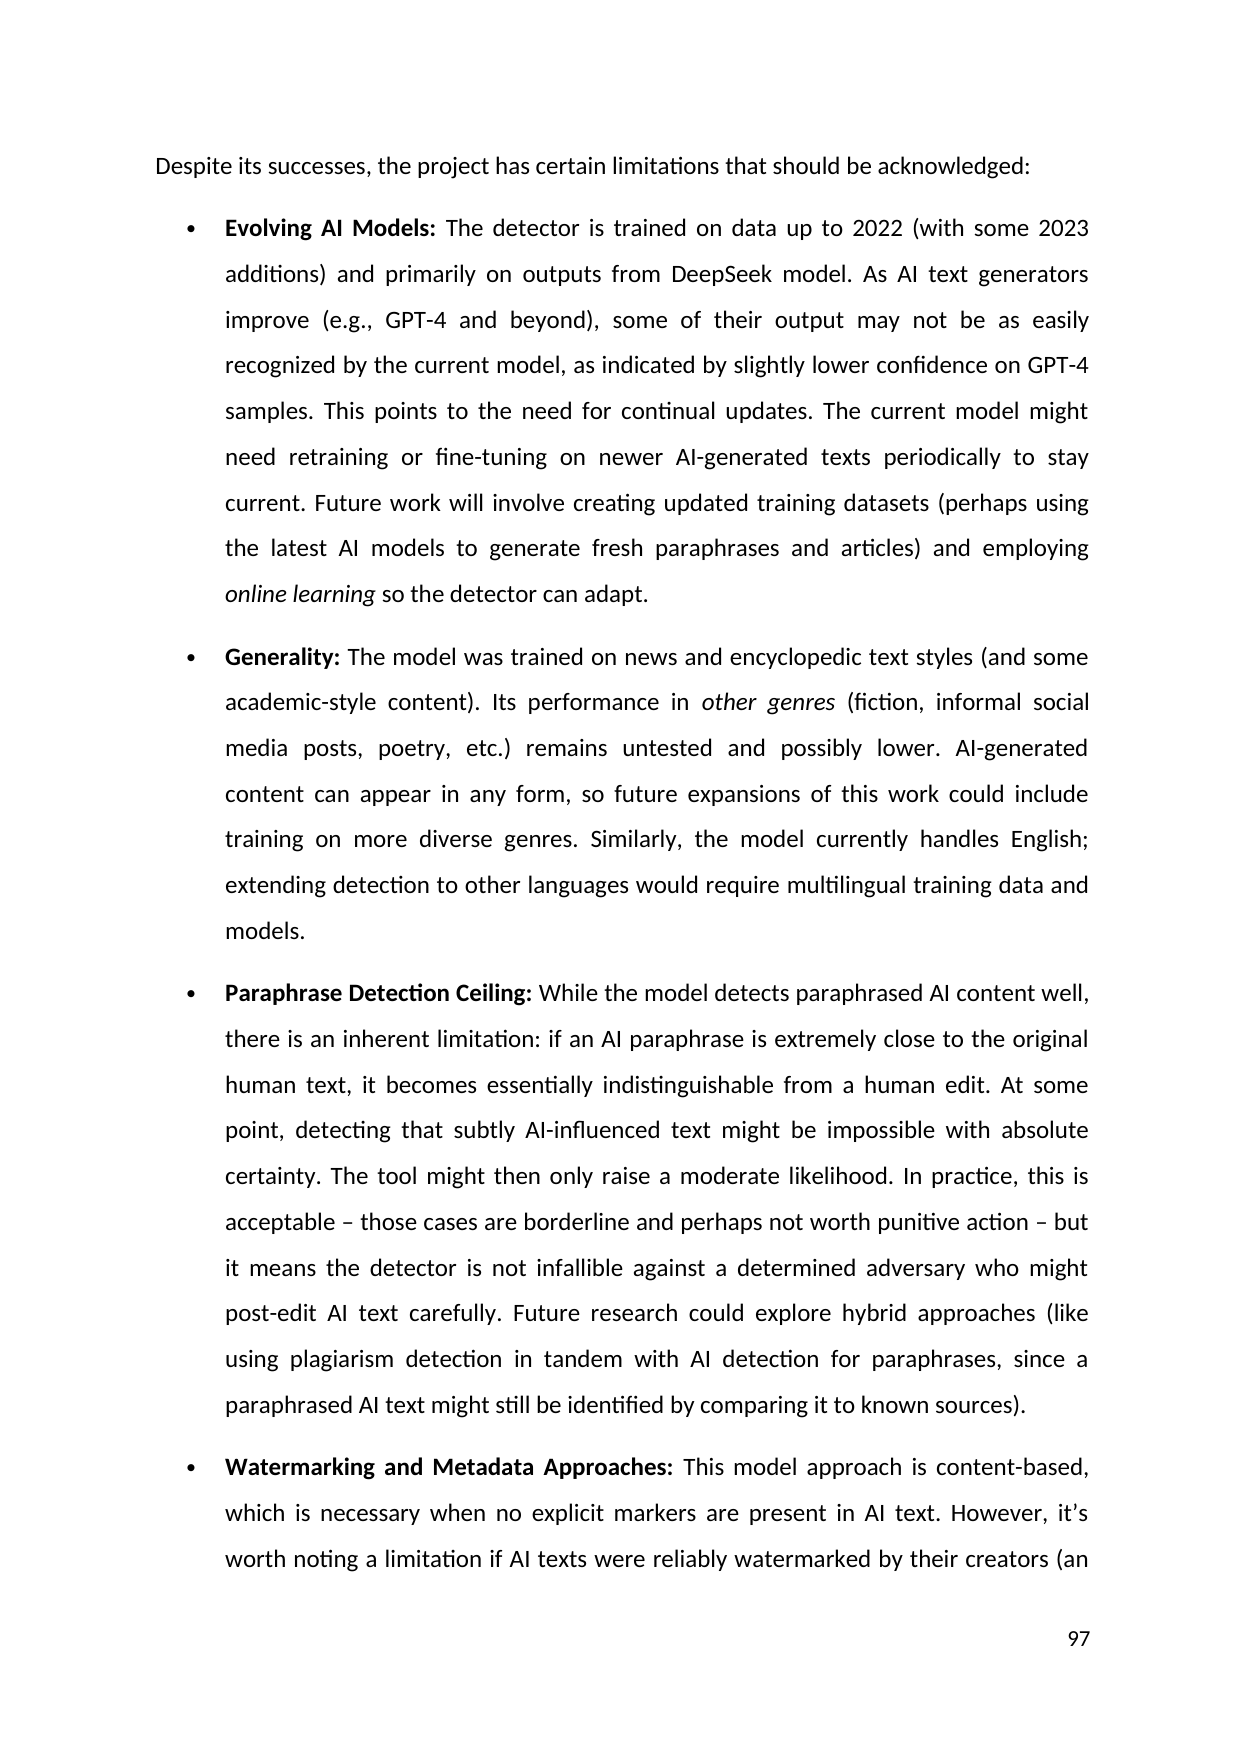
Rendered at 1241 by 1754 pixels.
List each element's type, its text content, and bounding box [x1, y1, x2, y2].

list Generality: The model was trained on news and encyclopedic text styles (and some academic-style content). Its performance in other genres (fiction, informal social media posts, poetry, etc.) remains untested and possibly lower. AI-generated content can appear in any form, so future expansions of this work could include training on more diverse genres. Similarly, the model currently handles English; extending detection to other languages would require multilingual training data and models. [187, 641, 1090, 946]
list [187, 1451, 1090, 1573]
list Paraphrase Detection Ceiling: While the model detects paraphrased AI content well, there is an inherent limitation: if an AI paraphrase is extremely close to the original human text, it becomes essentially indistinguishable from a human edit. At some point, detecting that subtly AI-influenced text might be impossible with absolute certainty. The tool might then only raise a moderate likelihood. In practice, this is acceptable – those cases are borderline and perhaps not worth punitive action – but it means the detector is not infallible against a determined adversary who might post-edit AI text carefully. Future research could explore hybrid approaches (like using plagiarism detection in tandem with AI detection for paraphrases, since a paraphrased AI text might still be identified by comparing it to known sources). [187, 977, 1090, 1419]
text Despite its successes, the project has certain limitations that should be acknowledged: [150, 150, 1090, 181]
list Evolving AI Models: The detector is trained on data up to 2022 (with some 2023 additions) and primarily on outputs from DeepSeek model. As AI text generators improve (e.g., GPT-4 and beyond), some of their output may not be as easily recognized by the current model, as indicated by slightly lower confidence on GPT-4 samples. This points to the need for continual updates. The current model might need retraining or fine-tuning on newer AI-generated texts periodically to stay current. Future work will involve creating updated training datasets (perhaps using the latest AI models to generate fresh paraphrases and articles) and employing online learning so the detector can adapt. [187, 212, 1090, 609]
